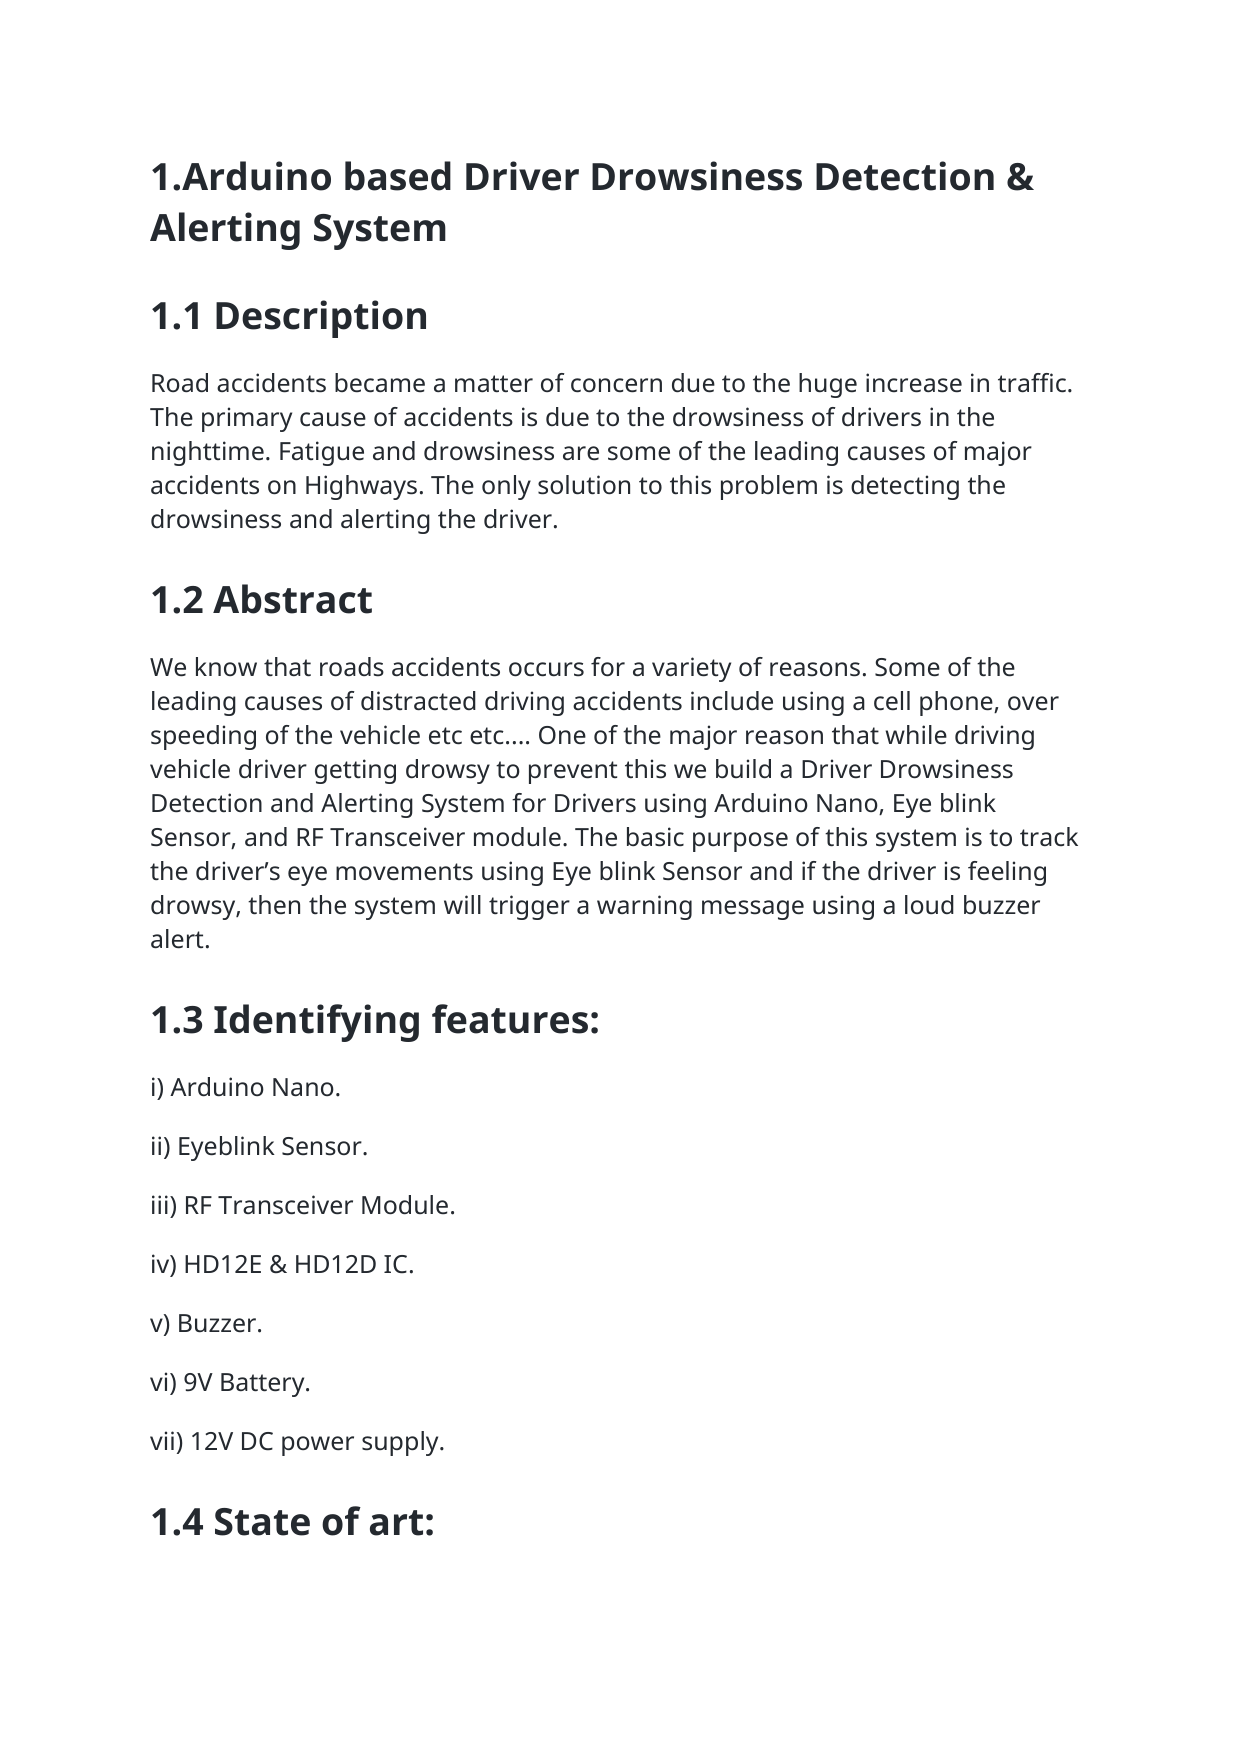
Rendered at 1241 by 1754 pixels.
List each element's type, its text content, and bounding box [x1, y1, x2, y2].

text vi) 9V Battery. [150, 1365, 1090, 1399]
text 1.4 State of art: [150, 1496, 1090, 1547]
text iii) RF Transceiver Module. [150, 1188, 1090, 1222]
text iv) HD12E & HD12D IC. [150, 1247, 1090, 1281]
text v) Buzzer. [150, 1306, 1090, 1340]
text ii) Eyeblink Sensor. [150, 1129, 1090, 1163]
text Road accidents became a matter of concern due to the huge increase in traffic. The primary cause of accidents is due to the drowsiness of drivers in the nighttime. Fatigue and drowsiness are some of the leading causes of major accidents on Highways. The only solution to this problem is detecting the drowsiness and alerting the driver. [150, 366, 1090, 536]
text 1.2 Abstract [150, 573, 1090, 624]
text 1.Arduino based Driver Drowsiness Detection & Alerting System [150, 150, 1090, 252]
text 1.3 Identifying features: [150, 993, 1090, 1044]
text i) Arduino Nano. [150, 1069, 1090, 1104]
text 1.1 Description [150, 289, 1090, 341]
text vii) 12V DC power supply. [150, 1424, 1090, 1458]
text We know that roads accidents occurs for a variety of reasons. Some of the leading causes of distracted driving accidents include using a cell phone, over speeding of the vehicle etc etc.... One of the major reason that while driving vehicle driver getting drowsy to prevent this we build a Driver Drowsiness Detection and Alerting System for Drivers using Arduino Nano, Eye blink Sensor, and RF Transceiver module. The basic purpose of this system is to track the driver’s eye movements using Eye blink Sensor and if the driver is feeling drowsy, then the system will trigger a warning message using a loud buzzer alert. [150, 649, 1090, 956]
